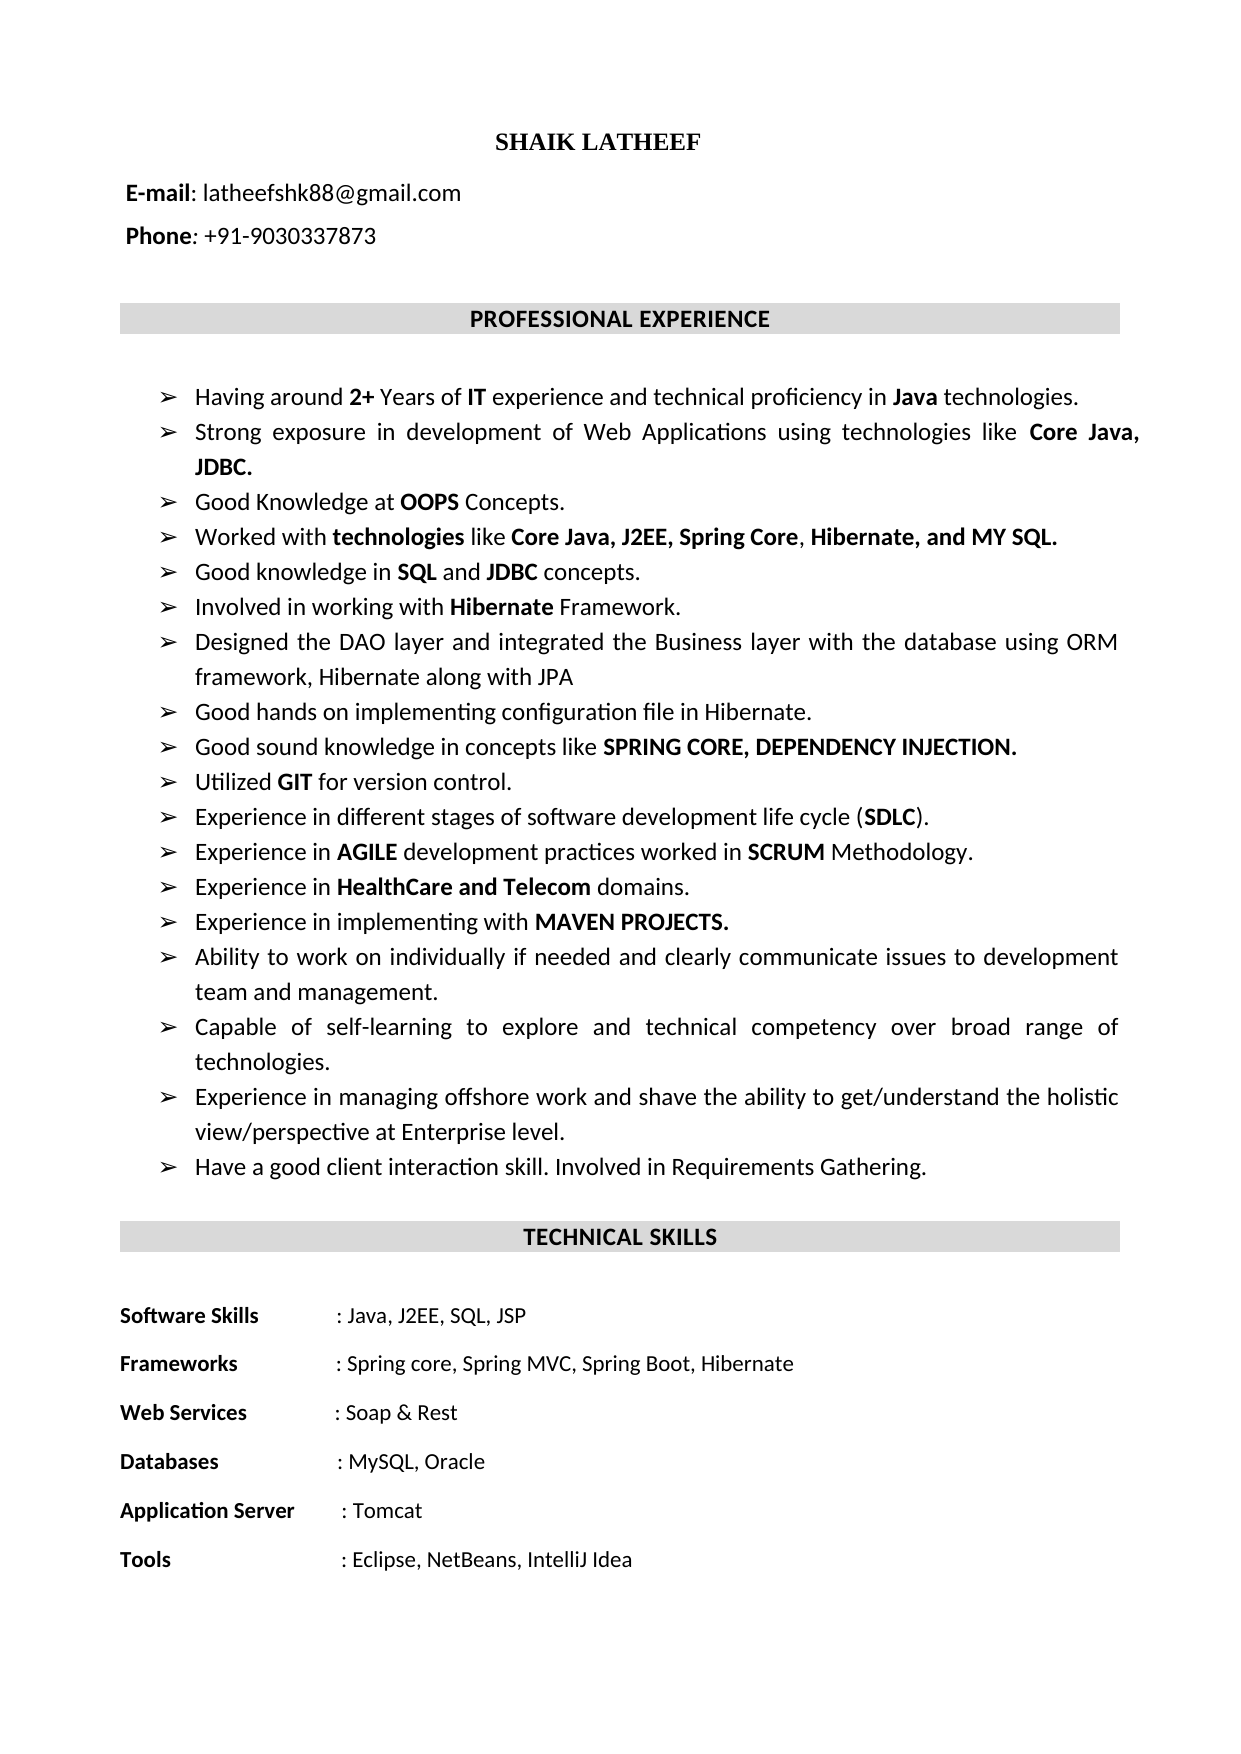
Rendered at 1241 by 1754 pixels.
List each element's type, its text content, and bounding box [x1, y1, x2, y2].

text Frameworks : Spring core, Spring MVC, Spring Boot, Hibernate [120, 1349, 1120, 1378]
list Experience in HealthCare and Telecom domains. [157, 871, 1120, 902]
text SHAIK LATHEEF [345, 127, 1120, 156]
list Involved in working with Hibernate Framework. [157, 591, 1120, 622]
list Good Knowledge at OOPS Concepts. [157, 486, 1140, 517]
list Designed the DAO layer and integrated the Business layer with the database using ORM framework, Hibernate along with JPA [157, 626, 1120, 692]
list Good hands on implementing configuration file in Hibernate. [157, 696, 1120, 727]
list Worked with technologies like Core Java, J2EE, Spring Core, Hibernate, and MY SQL. [157, 521, 1140, 552]
text Application Server : Tomcat [120, 1496, 1120, 1524]
text Software Skills : Java, J2EE, SQL, JSP [120, 1301, 1120, 1329]
text TECHNICAL SKILLS [120, 1221, 1120, 1252]
list Experience in managing offshore work and shave the ability to get/understand the holistic view/perspective at Enterprise level. [157, 1081, 1120, 1147]
text E-mail: latheefshk88@gmail.com [120, 177, 1120, 207]
list Ability to work on individually if needed and clearly communicate issues to development team and management. [157, 941, 1120, 1007]
list Capable of self-learning to explore and technical competency over broad range of technologies. [157, 1011, 1120, 1077]
list Having around 2+ Years of IT experience and technical proficiency in Java technologies. [157, 381, 1140, 412]
list Good sound knowledge in concepts like SPRING CORE, DEPENDENCY INJECTION. [157, 731, 1120, 762]
text PROFESSIONAL EXPERIENCE [120, 303, 1120, 334]
text Databases : MySQL, Oracle [120, 1447, 1120, 1475]
list Experience in AGILE development practices worked in SCRUM Methodology. [157, 836, 1120, 867]
list Experience in different stages of software development life cycle (SDLC). [157, 801, 1120, 832]
text Phone: +91-9030337873 [120, 220, 1120, 250]
list Utilized GIT for version control. [157, 766, 1120, 797]
list Good knowledge in SQL and JDBC concepts. [157, 556, 1120, 587]
text Tools : Eclipse, NetBeans, IntelliJ Idea [120, 1545, 1120, 1573]
list Experience in implementing with MAVEN PROJECTS. [157, 906, 1120, 937]
list Strong exposure in development of Web Applications using technologies like Core Java, JDBC. [157, 416, 1140, 482]
list Have a good client interaction skill. Involved in Requirements Gathering. [157, 1151, 1120, 1182]
text Web Services : Soap & Rest [120, 1398, 1120, 1426]
